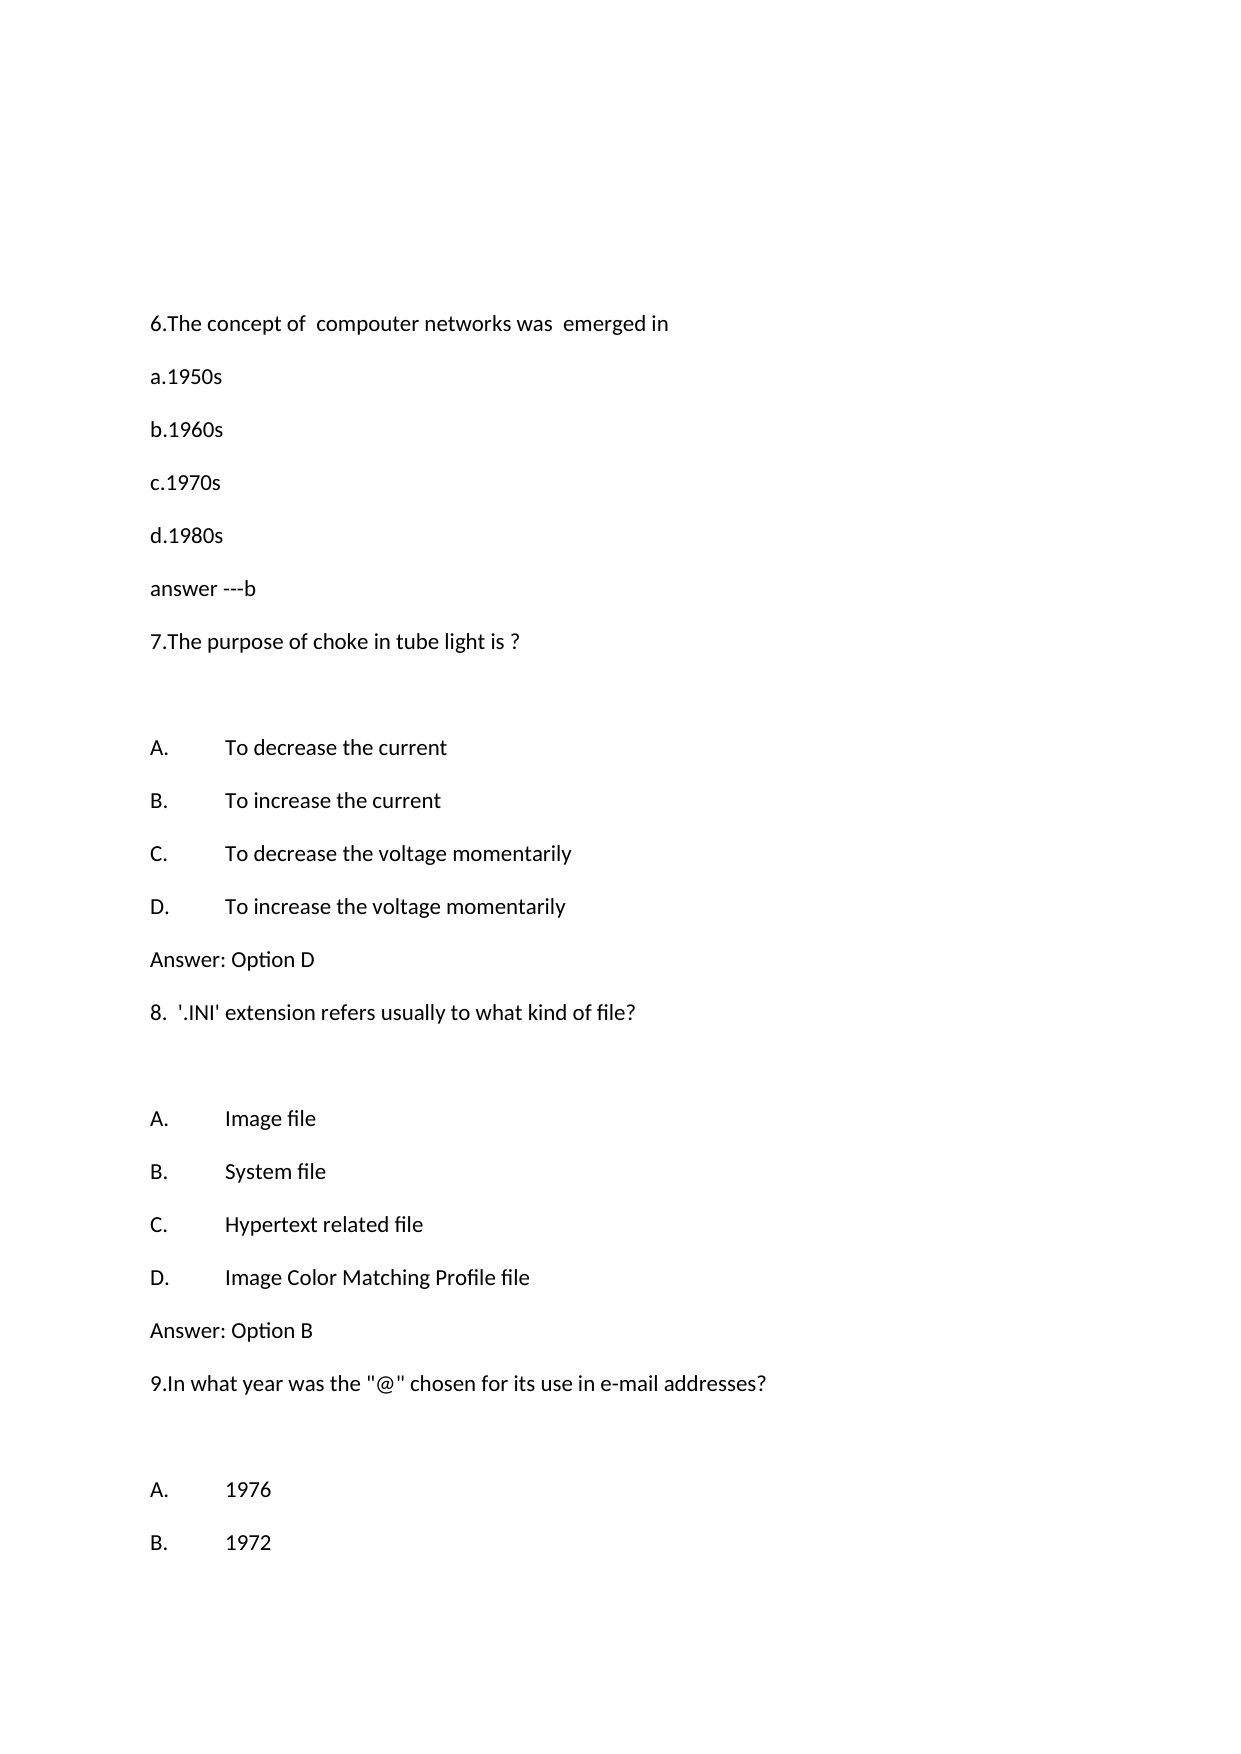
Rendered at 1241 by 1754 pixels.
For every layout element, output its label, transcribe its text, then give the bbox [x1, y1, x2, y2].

text D. Image Color Matching Profile file [150, 1263, 1090, 1291]
text answer ---b [150, 574, 1090, 602]
text Answer: Option B [150, 1316, 1090, 1344]
text A. To decrease the current [150, 733, 1090, 761]
text C. To decrease the voltage momentarily [150, 839, 1090, 867]
text A. 1976 [150, 1476, 1090, 1503]
text Answer: Option D [150, 945, 1090, 973]
text D. To increase the voltage momentarily [150, 892, 1090, 920]
text C. Hypertext related file [150, 1210, 1090, 1238]
text 6.The concept of compouter networks was emerged in [150, 309, 1090, 337]
text B. 1972 [150, 1528, 1090, 1557]
text 7.The purpose of choke in tube light is ? [150, 627, 1090, 655]
text d.1980s [150, 521, 1090, 549]
text c.1970s [150, 468, 1090, 496]
text B. System file [150, 1157, 1090, 1185]
text 8. '.INI' extension refers usually to what kind of file? [150, 998, 1090, 1026]
text a.1950s [150, 362, 1090, 390]
text 9.In what year was the "@" chosen for its use in e-mail addresses? [150, 1369, 1090, 1397]
text A. Image file [150, 1104, 1090, 1132]
text b.1960s [150, 415, 1090, 443]
text B. To increase the current [150, 786, 1090, 814]
